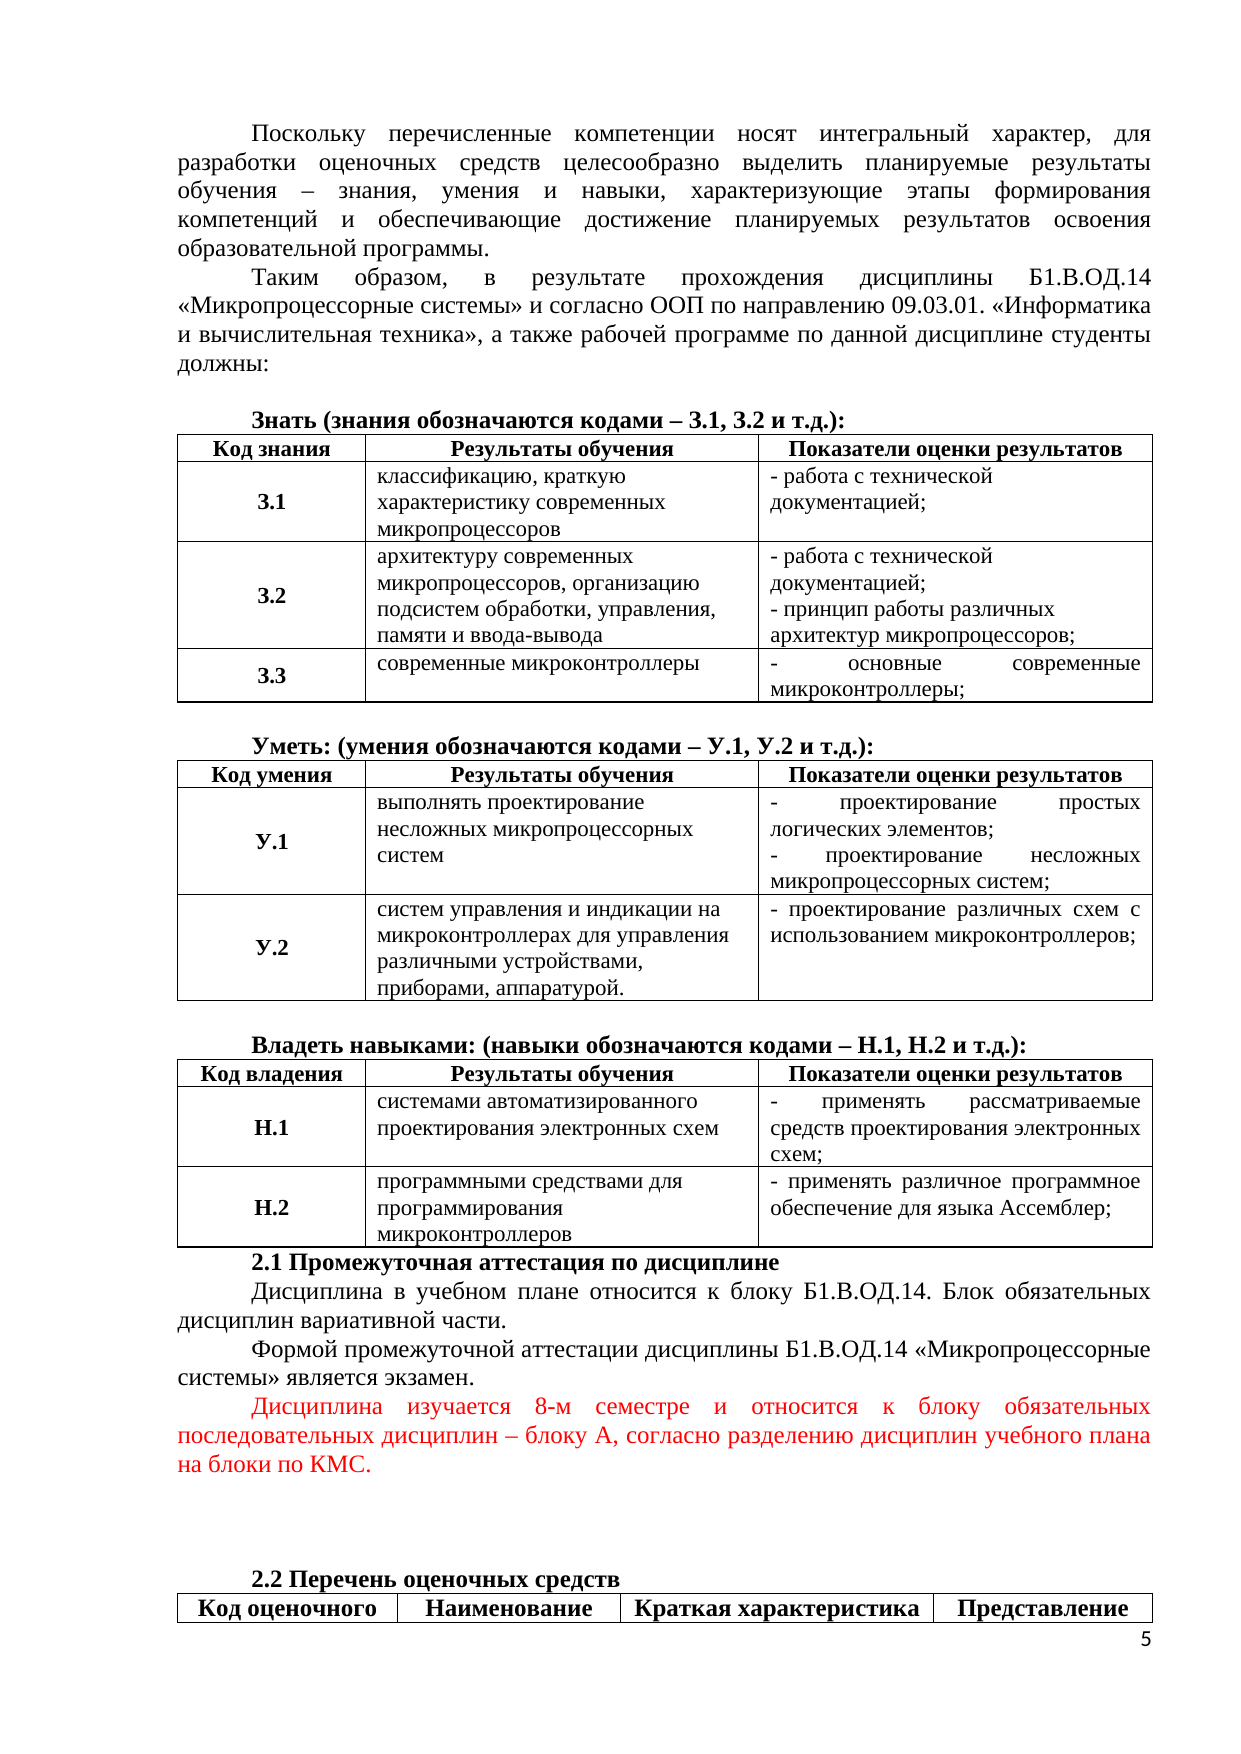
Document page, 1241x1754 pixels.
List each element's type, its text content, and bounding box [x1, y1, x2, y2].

table_cell - работа с технической документацией; - принцип работы различных архитектур микропроцессоров; [759, 542, 1152, 648]
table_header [178, 1594, 397, 1622]
text Дисциплина изучается 8-м семестре и относится к блоку обязательных последовательных дисциплин – блоку А, согласно разделению дисциплин учебного плана на блоки по КМС. [177, 1391, 1152, 1477]
table_cell классификацию, краткую характеристику современных микропроцессоров [366, 462, 758, 541]
text Уметь: (умения обозначаются кодами – У.1, У.2 и т.д.): [177, 731, 1152, 760]
table_cell У.1 [178, 788, 365, 894]
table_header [398, 1594, 620, 1622]
table_header Показатели оценки результатов [759, 761, 1152, 787]
table_cell З.1 [178, 462, 365, 541]
table_header Код умения [178, 761, 365, 787]
text Формой промежуточной аттестации дисциплины Б1.В.ОД.14 «Микропроцессорные системы» является экзамен. [177, 1334, 1152, 1391]
table_cell З.2 [178, 542, 365, 648]
table_cell У.2 [178, 895, 365, 1000]
text Владеть навыками: (навыки обозначаются кодами – Н.1, Н.2 и т.д.): [177, 1030, 1152, 1059]
text Дисциплина в учебном плане относится к блоку Б1.В.ОД.14. Блок обязательных дисциплин вариативной части. [177, 1276, 1152, 1334]
table_cell программными средствами для программирования микроконтроллеров [366, 1167, 758, 1246]
table_cell - применять различное программное обеспечение для языка Ассемблер; [759, 1167, 1152, 1246]
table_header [621, 1594, 933, 1622]
table_header Результаты обучения [366, 1060, 758, 1086]
text 2.2 Перечень оценочных средств [177, 1564, 1152, 1592]
table_header Результаты обучения [366, 761, 758, 787]
text Поскольку перечисленные компетенции носят интегральный характер, для разработки оценочных средств целесообразно выделить планируемые результаты обучения – знания, умения и навыки, характеризующие этапы формирования компетенций и обеспечивающие достижение планируемых результатов освоения образовательной программы. [177, 118, 1152, 262]
text Знать (знания обозначаются кодами – З.1, З.2 и т.д.): [177, 405, 1152, 434]
text Таким образом, в результате прохождения дисциплины Б1.В.ОД.14 «Микропроцессорные системы» и согласно ООП по направлению 09.03.01. «Информатика и вычислительная техника», а также рабочей программе по данной дисциплине студенты должны: [177, 262, 1152, 377]
table_cell - проектирование различных схем с использованием микроконтроллеров; [759, 895, 1152, 1000]
table_cell - работа с технической документацией; [759, 462, 1152, 541]
table_cell Н.1 [178, 1087, 365, 1166]
table_header Результаты обучения [366, 435, 758, 461]
table_cell современные микроконтроллеры [366, 649, 758, 701]
table_cell - основные современные микроконтроллеры; [759, 649, 1152, 701]
table_header Показатели оценки результатов [759, 1060, 1152, 1086]
table_cell выполнять проектирование несложных микропроцессорных систем [366, 788, 758, 894]
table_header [934, 1594, 1152, 1622]
table_cell - применять рассматриваемые средств проектирования электронных схем; [759, 1087, 1152, 1166]
table_cell системами автоматизированного проектирования электронных схем [366, 1087, 758, 1166]
table_cell архитектуру современных микропроцессоров, организацию подсистем обработки, управления, памяти и ввода-вывода [366, 542, 758, 648]
table_header Показатели оценки результатов [759, 435, 1152, 461]
text 2.1 Промежуточная аттестация по дисциплине [177, 1248, 1152, 1276]
table_cell З.3 [178, 649, 365, 701]
table_cell - проектирование простых логических элементов; - проектирование несложных микропроцессорных систем; [759, 788, 1152, 894]
table_header Код знания [178, 435, 365, 461]
table_cell Н.2 [178, 1167, 365, 1246]
table_cell систем управления и индикации на микроконтроллерах для управления различными устройствами, приборами, аппаратурой. [366, 895, 758, 1000]
table_header Код владения [178, 1060, 365, 1086]
